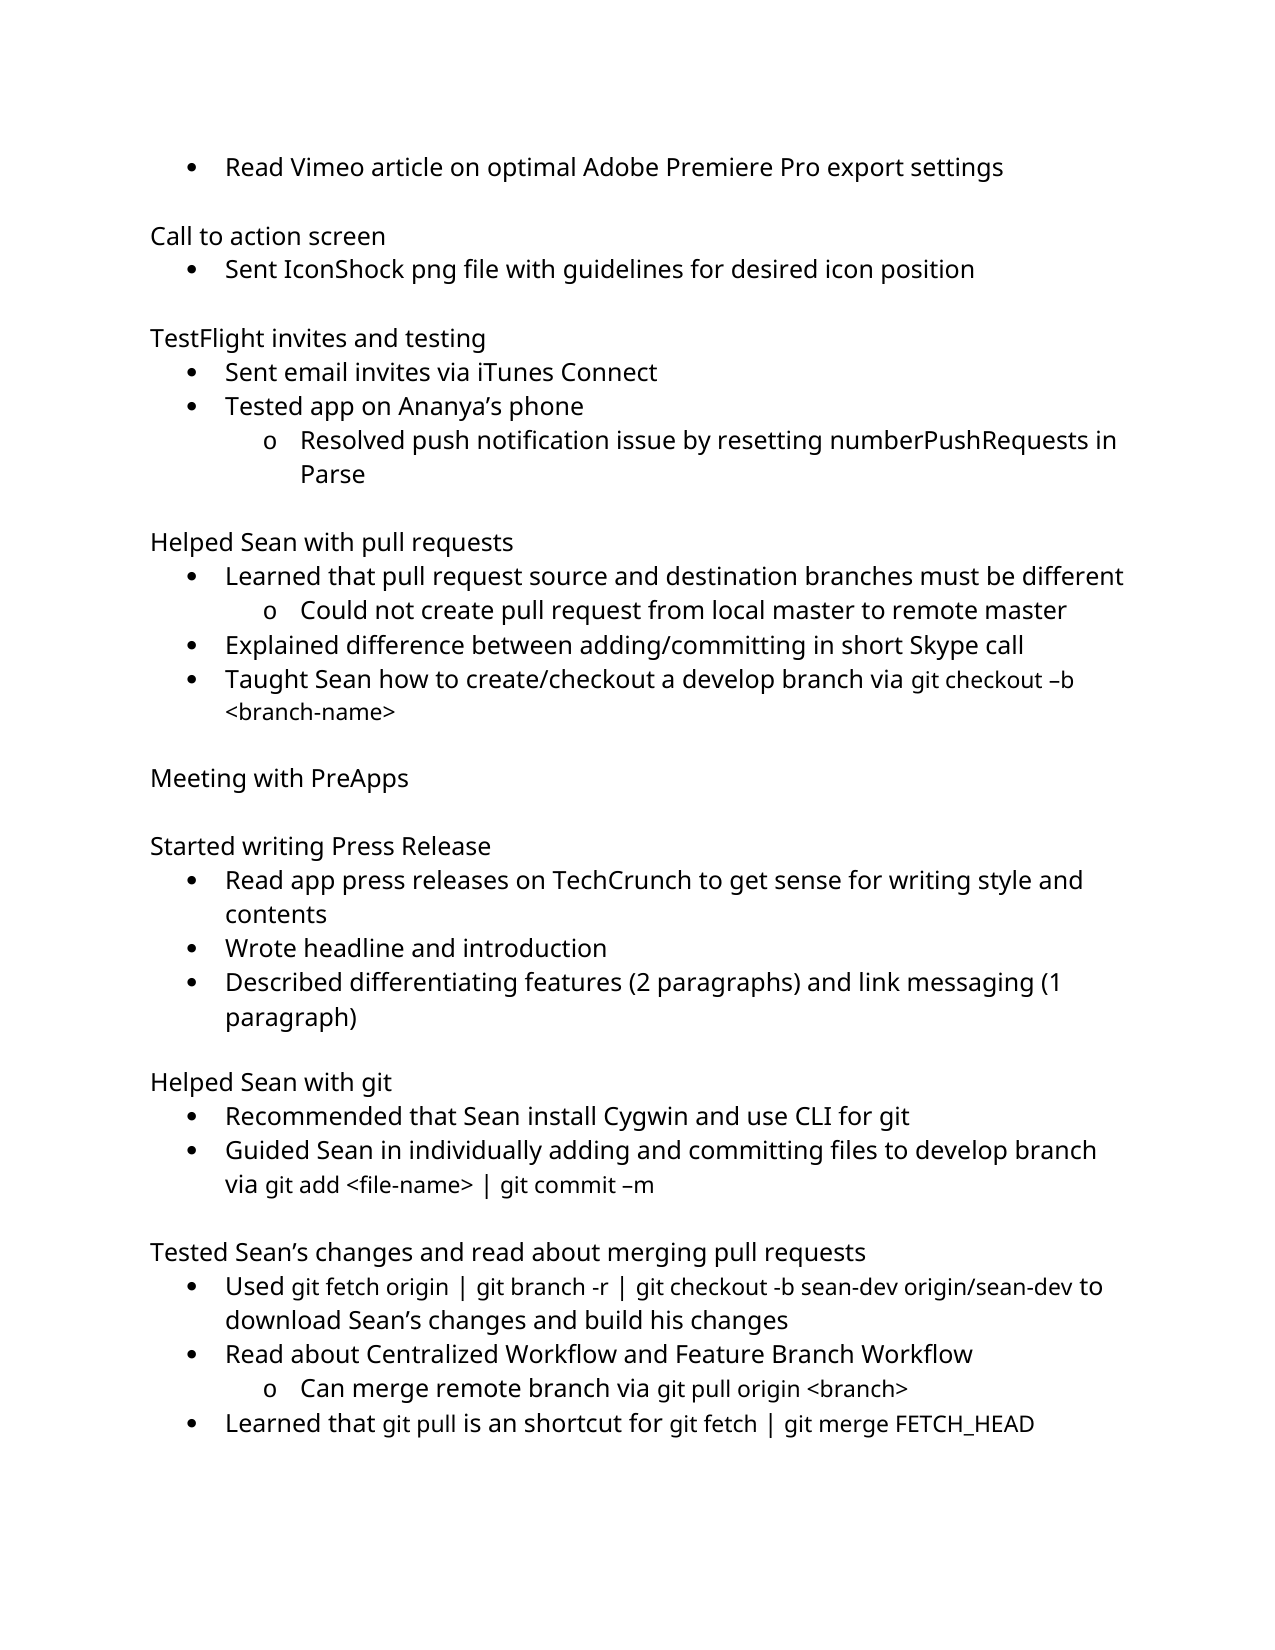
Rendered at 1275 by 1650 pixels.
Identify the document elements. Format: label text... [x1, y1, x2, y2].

text Call to action screen [150, 218, 1125, 252]
list Can merge remote branch via git pull origin <branch> [262, 1371, 1125, 1405]
text Helped Sean with git [150, 1064, 1125, 1098]
list Sent email invites via iTunes Connect [187, 354, 1125, 388]
list Resolved push notification issue by resetting numberPushRequests in Parse [262, 422, 1125, 491]
list Wrote headline and introduction [187, 931, 1125, 965]
list Described differentiating features (2 paragraphs) and link messaging (1 paragraph) [187, 965, 1125, 1033]
list Tested app on Ananya’s phone [187, 388, 1125, 422]
text Meeting with PreApps [150, 761, 1125, 795]
list Sent IconShock png file with guidelines for desired icon position [187, 252, 1125, 286]
list Read Vimeo article on optimal Adobe Premiere Pro export settings [187, 150, 1125, 184]
list Could not create pull request from local master to remote master [262, 593, 1125, 627]
list Read about Centralized Workflow and Feature Branch Workflow [187, 1337, 1125, 1371]
list Learned that pull request source and destination branches must be different [187, 559, 1125, 593]
list Read app press releases on TechCrunch to get sense for writing style and contents [187, 863, 1125, 931]
text Started writing Press Release [150, 829, 1125, 863]
text TestFlight invites and testing [150, 320, 1125, 354]
list Taught Sean how to create/checkout a develop branch via git checkout –b <branch-name> [187, 661, 1125, 727]
list Guided Sean in individually adding and committing files to develop branch via git add <file-name> | git commit –m [187, 1133, 1125, 1201]
list Used git fetch origin | git branch -r | git checkout -b sean-dev origin/sean-dev to download Sean’s changes and build his changes [187, 1269, 1125, 1337]
list Learned that git pull is an shortcut for git fetch | git merge FETCH_HEAD [187, 1405, 1125, 1439]
text Helped Sean with pull requests [150, 525, 1125, 559]
text Tested Sean’s changes and read about merging pull requests [150, 1235, 1125, 1269]
list Explained difference between adding/committing in short Skype call [187, 627, 1125, 661]
list Recommended that Sean install Cygwin and use CLI for git [187, 1098, 1125, 1133]
